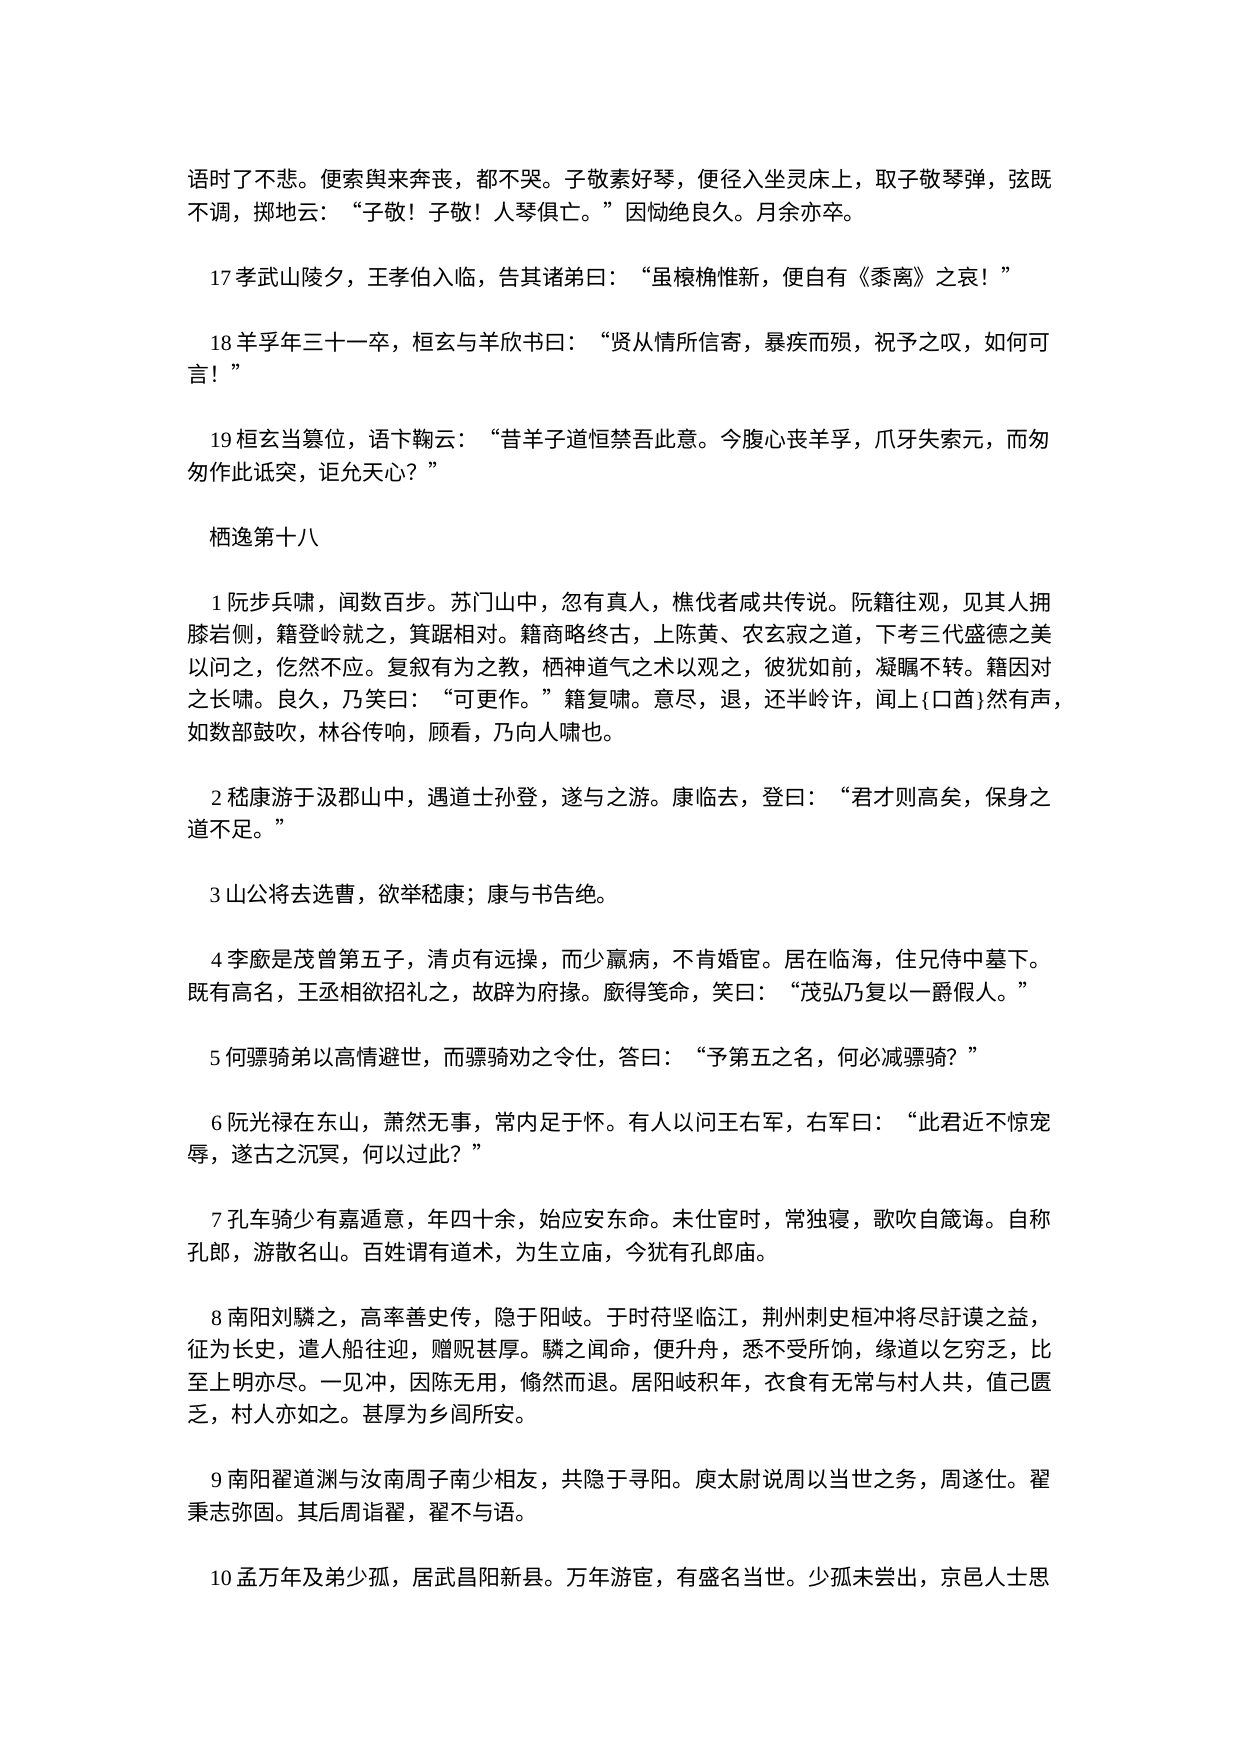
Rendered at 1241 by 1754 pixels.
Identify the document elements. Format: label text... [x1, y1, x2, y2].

text 8南阳刘驎之，高率善史传，隐于阳岐。于时苻坚临江，荆州刺史桓冲将尽訏谟之益，征为长史，遣人船往迎，赠贶甚厚。驎之闻命，便升舟，悉不受所饷，缘道以乞穷乏，比至上明亦尽。一见冲，因陈无用，翛然而退。居阳岐积年，衣食有无常与村人共，值己匮乏，村人亦如之。甚厚为乡闾所安。 [187, 1299, 1053, 1429]
text 6阮光禄在东山，萧然无事，常内足于怀。有人以问王右军，右军曰：“此君近不惊宠辱，遂古之沉冥，何以过此？” [187, 1104, 1053, 1169]
text 19桓玄当篡位，语卞鞠云：“昔羊子道恒禁吾此意。今腹心丧羊孚，爪牙失索元，而匆匆作此诋突，讵允天心？” [187, 422, 1053, 487]
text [187, 162, 1053, 227]
text 18羊孚年三十一卒，桓玄与羊欣书曰：“贤从情所信寄，暴疾而殒，祝予之叹，如何可言！” [187, 324, 1053, 389]
text 17孝武山陵夕，王孝伯入临，告其诸弟曰：“虽榱桷惟新，便自有《黍离》之哀！” [187, 259, 1053, 292]
text 9南阳翟道渊与汝南周子南少相友，共隐于寻阳。庾太尉说周以当世之务，周遂仕。翟秉志弥固。其后周诣翟，翟不与语。 [187, 1462, 1053, 1527]
text 3山公将去选曹，欲举嵇康；康与书告绝。 [187, 877, 1053, 909]
text 栖逸第十八 [187, 519, 1053, 552]
text 7孔车骑少有嘉遁意，年四十余，始应安东命。未仕宦时，常独寝，歌吹自箴诲。自称孔郎，游散名山。百姓谓有道术，为生立庙，今犹有孔郎庙。 [187, 1202, 1053, 1267]
text 5何骠骑弟以高情避世，而骠骑劝之令仕，答曰：“予第五之名，何必减骠骑？” [187, 1039, 1053, 1072]
text 4李廞是茂曾第五子，清贞有远操，而少羸病，不肯婚宦。居在临海，住兄侍中墓下。既有高名，王丞相欲招礼之，故辟为府掾。廞得笺命，笑曰：“茂弘乃复以一爵假人。” [187, 942, 1053, 1007]
text 1阮步兵啸，闻数百步。苏门山中，忽有真人，樵伐者咸共传说。阮籍往观，见其人拥膝岩侧，籍登岭就之，箕踞相对。籍商略终古，上陈黄、农玄寂之道，下考三代盛德之美以问之，仡然不应。复叙有为之教，栖神道气之术以观之，彼犹如前，凝瞩不转。籍因对之长啸。良久，乃笑曰：“可更作。”籍复啸。意尽，退，还半岭许，闻上{口酋}然有声，如数部鼓吹，林谷传响，顾看，乃向人啸也。 [187, 584, 1053, 747]
text 2嵇康游于汲郡山中，遇道士孙登，遂与之游。康临去，登曰：“君才则高矣，保身之道不足。” [187, 779, 1053, 844]
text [187, 1559, 1053, 1592]
